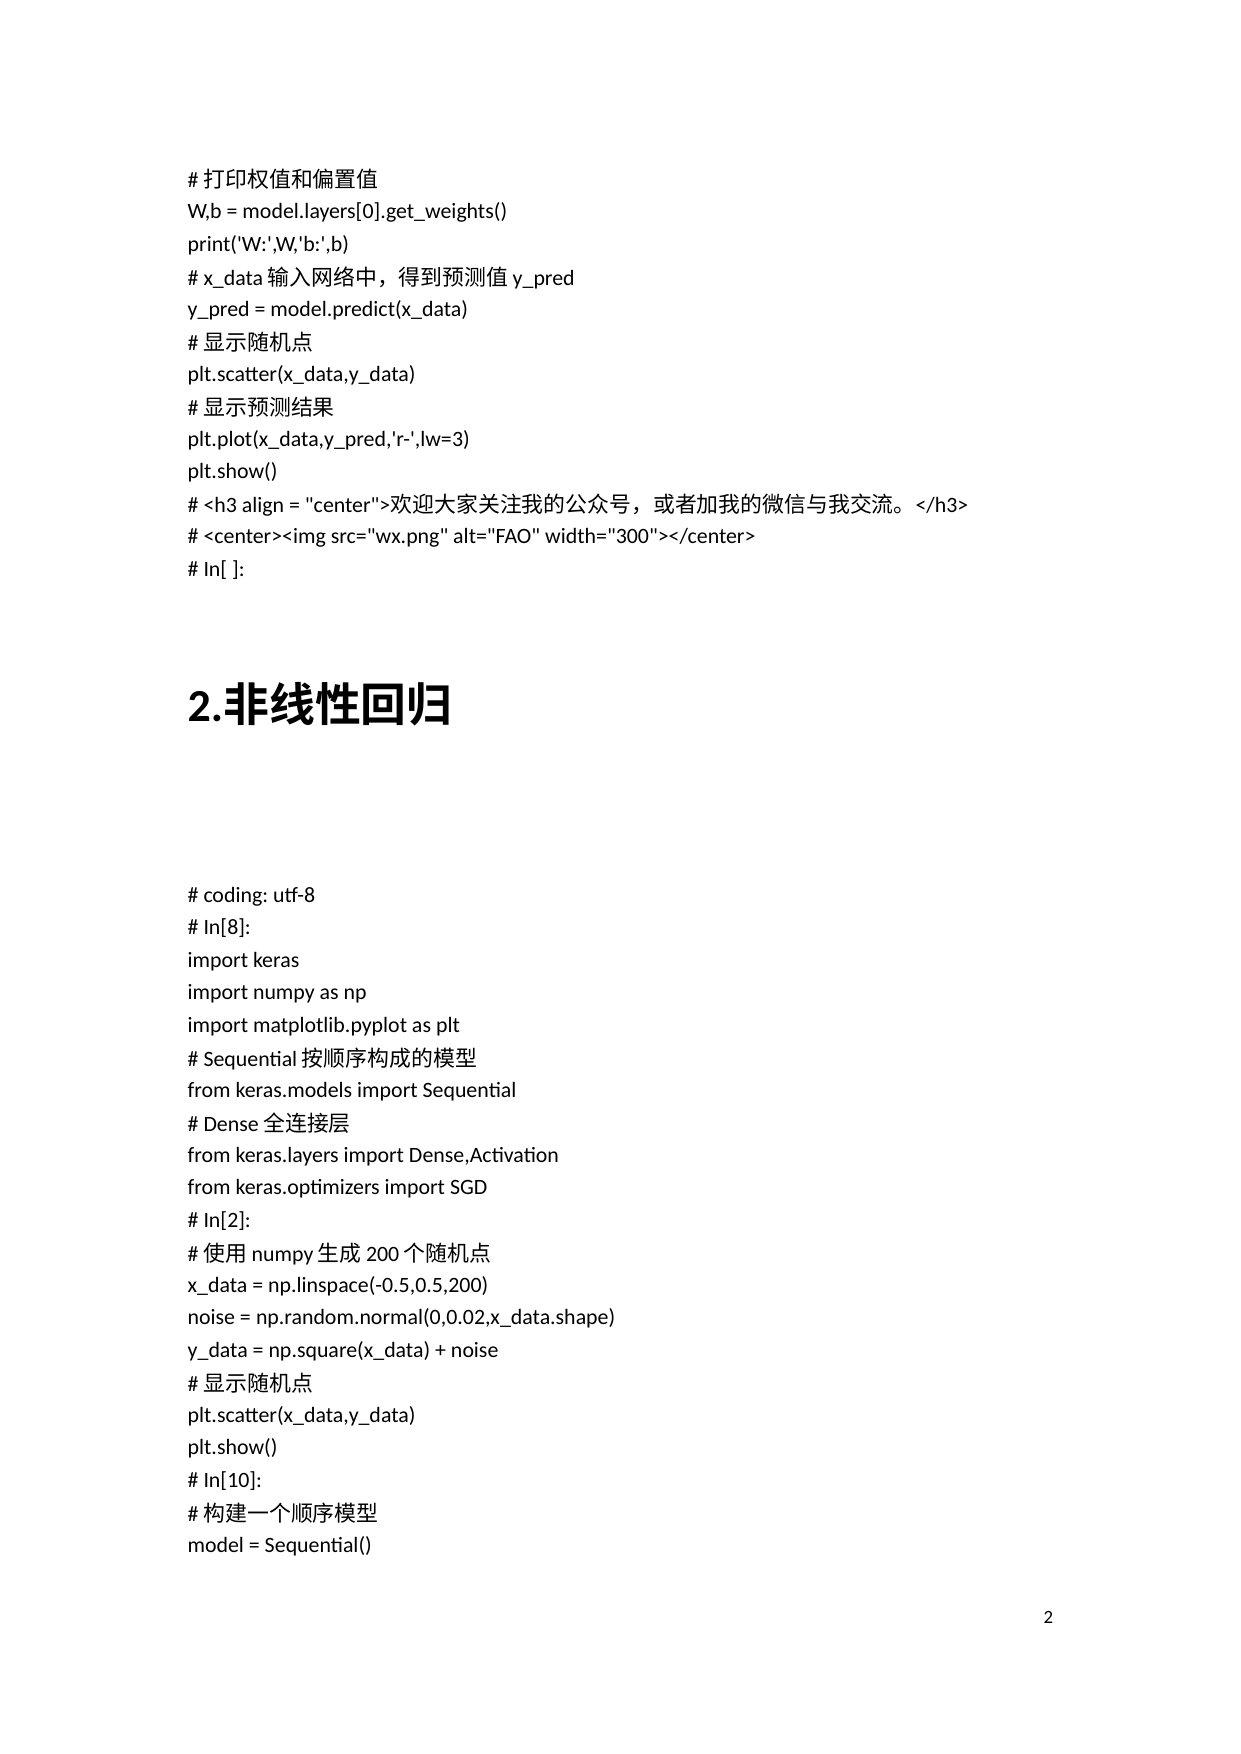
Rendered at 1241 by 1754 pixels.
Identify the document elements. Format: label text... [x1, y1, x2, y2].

text x_data = np.linspace(-0.5,0.5,200) [187, 1268, 1053, 1300]
text # Dense全连接层 [187, 1105, 1053, 1138]
text from keras.optimizers import SGD [187, 1170, 1053, 1203]
text plt.show() [187, 454, 1053, 487]
text W,b = model.layers[0].get_weights() [187, 194, 1053, 227]
text # In[2]: [187, 1203, 1053, 1235]
text print('W:',W,'b:',b) [187, 227, 1053, 259]
text # 构建一个顺序模型 [187, 1495, 1053, 1528]
text # 显示随机点 [187, 324, 1053, 357]
text y_pred = model.predict(x_data) [187, 292, 1053, 324]
text plt.show() [187, 1430, 1053, 1463]
text # In[ ]: [187, 552, 1053, 584]
text # coding: utf-8 [187, 878, 1053, 910]
text model = Sequential() [187, 1528, 1053, 1560]
text plt.plot(x_data,y_pred,'r-',lw=3) [187, 422, 1053, 454]
text # <h3 align = "center">欢迎大家关注我的公众号，或者加我的微信与我交流。</h3> [187, 487, 1053, 519]
text # 打印权值和偏置值 [187, 162, 1053, 194]
text plt.scatter(x_data,y_data) [187, 357, 1053, 389]
text from keras.models import Sequential [187, 1073, 1053, 1105]
text # <center><img src="wx.png" alt="FAO" width="300"></center> [187, 519, 1053, 552]
text import numpy as np [187, 975, 1053, 1008]
subtitle 2.非线性回归 [187, 652, 1053, 750]
text import matplotlib.pyplot as plt [187, 1008, 1053, 1040]
text # 显示随机点 [187, 1365, 1053, 1398]
text y_data = np.square(x_data) + noise [187, 1333, 1053, 1365]
text from keras.layers import Dense,Activation [187, 1138, 1053, 1170]
text # In[8]: [187, 910, 1053, 943]
text # x_data输入网络中，得到预测值y_pred [187, 259, 1053, 292]
text plt.scatter(x_data,y_data) [187, 1398, 1053, 1430]
text # In[10]: [187, 1463, 1053, 1495]
text # 使用numpy生成200个随机点 [187, 1235, 1053, 1268]
text # 显示预测结果 [187, 389, 1053, 422]
text import keras [187, 943, 1053, 975]
text noise = np.random.normal(0,0.02,x_data.shape) [187, 1300, 1053, 1333]
text # Sequential按顺序构成的模型 [187, 1040, 1053, 1073]
